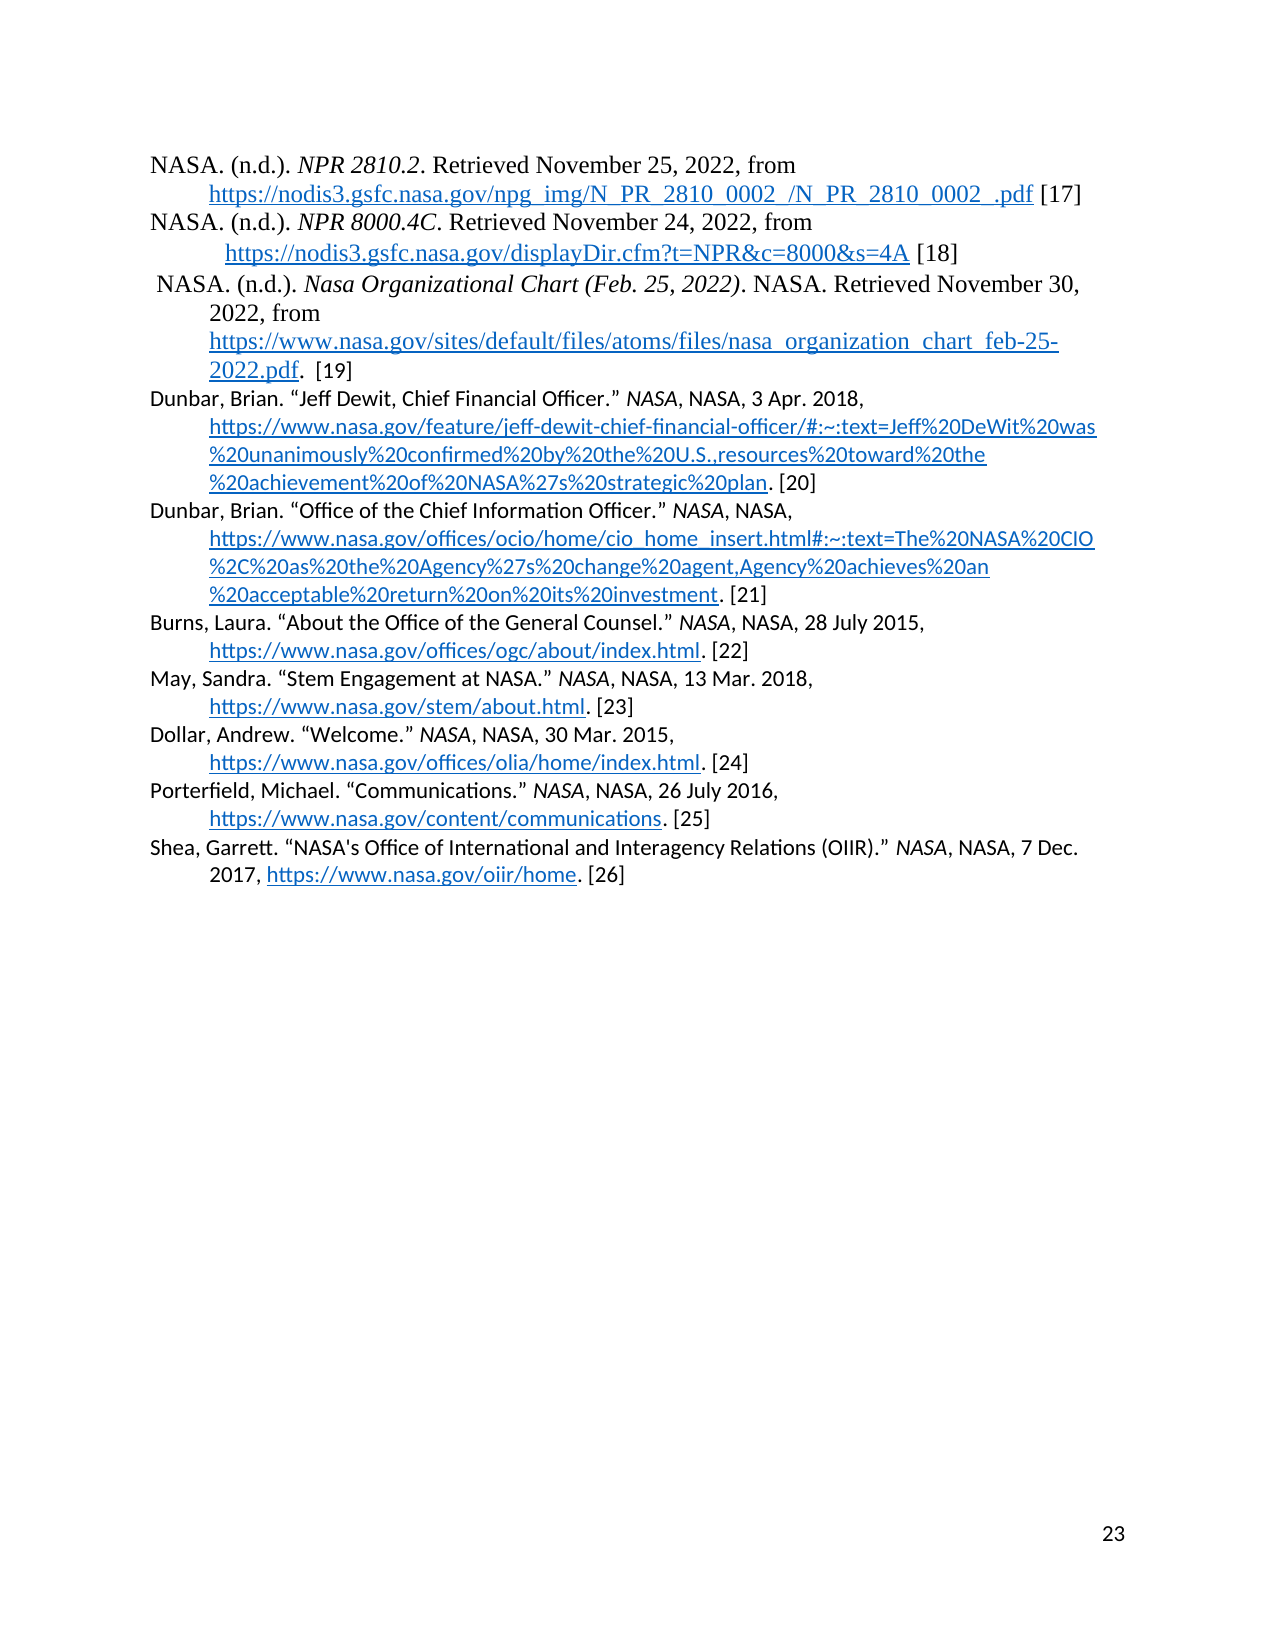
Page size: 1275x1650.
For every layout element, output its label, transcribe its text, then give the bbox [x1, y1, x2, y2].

text Burns, Laura. “About the Office of the General Counsel.” NASA, NASA, 28 July 2015, https://www.nasa.gov/offices/ogc/about/index.html. [22] [150, 608, 1125, 664]
text NASA. (n.d.). NPR 2810.2. Retrieved November 25, 2022, from https://nodis3.gsfc.nasa.gov/npg_img/N_PR_2810_0002_/N_PR_2810_0002_.pdf [17] [150, 150, 1125, 207]
text Dunbar, Brian. “Office of the Chief Information Officer.” NASA, NASA, https://www.nasa.gov/offices/ocio/home/cio_home_insert.html#:~:text=The%20NASA%20CIO%2C%20as%20the%20Agency%27s%20change%20agent,Agency%20achieves%20an%20acceptable%20return%20on%20its%20investment. [21] [150, 496, 1125, 608]
text Dollar, Andrew. “Welcome.” NASA, NASA, 30 Mar. 2015, https://www.nasa.gov/offices/olia/home/index.html. [24] [150, 721, 1125, 777]
text Porterfield, Michael. “Communications.” NASA, NASA, 26 July 2016, https://www.nasa.gov/content/communications. [25] [150, 777, 1125, 833]
text May, Sandra. “Stem Engagement at NASA.” NASA, NASA, 13 Mar. 2018, https://www.nasa.gov/stem/about.html. [23] [150, 664, 1125, 721]
text NASA. (n.d.). Nasa Organizational Chart (Feb. 25, 2022). NASA. Retrieved November 30, 2022, from https://www.nasa.gov/sites/default/files/atoms/files/nasa_organization_chart_feb-25-2022.pdf. [19] [150, 269, 1125, 384]
text Shea, Garrett. “NASA's Office of International and Interagency Relations (OIIR).” NASA, NASA, 7 Dec. 2017, https://www.nasa.gov/oiir/home. [26] [150, 833, 1125, 889]
text Dunbar, Brian. “Jeff Dewit, Chief Financial Officer.” NASA, NASA, 3 Apr. 2018, https://www.nasa.gov/feature/jeff-dewit-chief-financial-officer/#:~:text=Jeff%20DeWit%20was%20unanimously%20confirmed%20by%20the%20U.S.,resources%20toward%20the%20achievement%20of%20NASA%27s%20strategic%20plan. [20] [150, 384, 1125, 496]
text NASA. (n.d.). NPR 8000.4C. Retrieved November 24, 2022, from https://nodis3.gsfc.nasa.gov/displayDir.cfm?t=NPR&c=8000&s=4A [18] [150, 207, 1125, 267]
